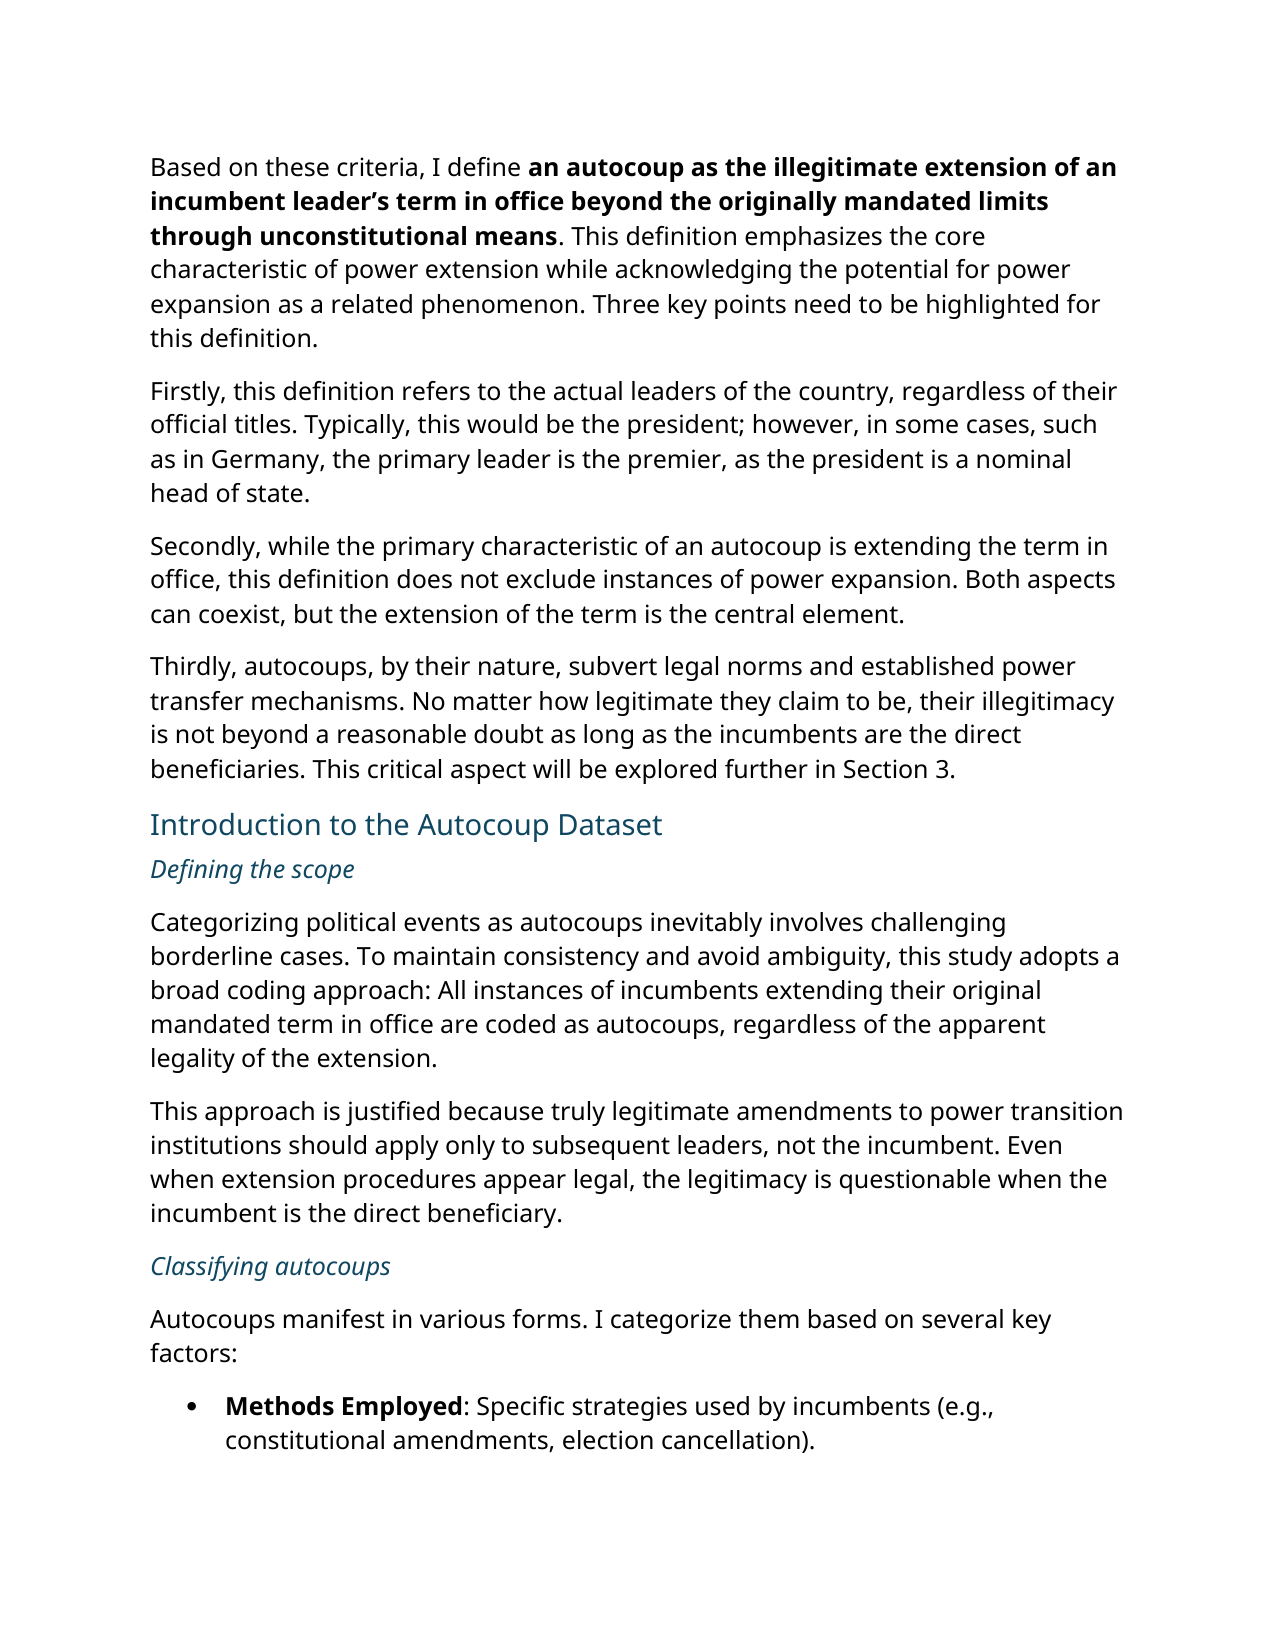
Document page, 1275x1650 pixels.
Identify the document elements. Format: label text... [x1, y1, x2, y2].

subtitle Defining the scope [150, 852, 1125, 886]
text Secondly, while the primary characteristic of an autocoup is extending the term in office, this definition does not exclude instances of power expansion. Both aspects can coexist, but the extension of the term is the central element. [150, 528, 1125, 630]
text Based on these criteria, I define an autocoup as the illegitimate extension of an incumbent leader’s term in office beyond the originally mandated limits through unconstitutional means. This definition emphasizes the core characteristic of power extension while acknowledging the potential for power expansion as a related phenomenon. Three key points need to be highlighted for this definition. [150, 150, 1125, 354]
text Categorizing political events as autocoups inevitably involves challenging borderline cases. To maintain consistency and avoid ambiguity, this study adopts a broad coding approach: All instances of incumbents extending their original mandated term in office are coded as autocoups, regardless of the apparent legality of the extension. [150, 905, 1125, 1075]
subtitle Introduction to the Autocoup Dataset [150, 804, 1125, 844]
text Firstly, this definition refers to the actual leaders of the country, regardless of their official titles. Typically, this would be the president; however, in some cases, such as in Germany, the primary leader is the premier, as the president is a nominal head of state. [150, 373, 1125, 509]
text This approach is justified because truly legitimate amendments to power transition institutions should apply only to subsequent leaders, not the incumbent. Even when extension procedures appear legal, the legitimacy is questionable when the incumbent is the direct beneficiary. [150, 1094, 1125, 1230]
list Methods Employed: Specific strategies used by incumbents (e.g., constitutional amendments, election cancellation). [187, 1389, 1125, 1457]
subtitle Classifying autocoups [150, 1249, 1125, 1283]
text Autocoups manifest in various forms. I categorize them based on several key factors: [150, 1302, 1125, 1370]
text Thirdly, autocoups, by their nature, subvert legal norms and established power transfer mechanisms. No matter how legitimate they claim to be, their illegitimacy is not beyond a reasonable doubt as long as the incumbents are the direct beneficiaries. This critical aspect will be explored further in Section 3. [150, 649, 1125, 785]
